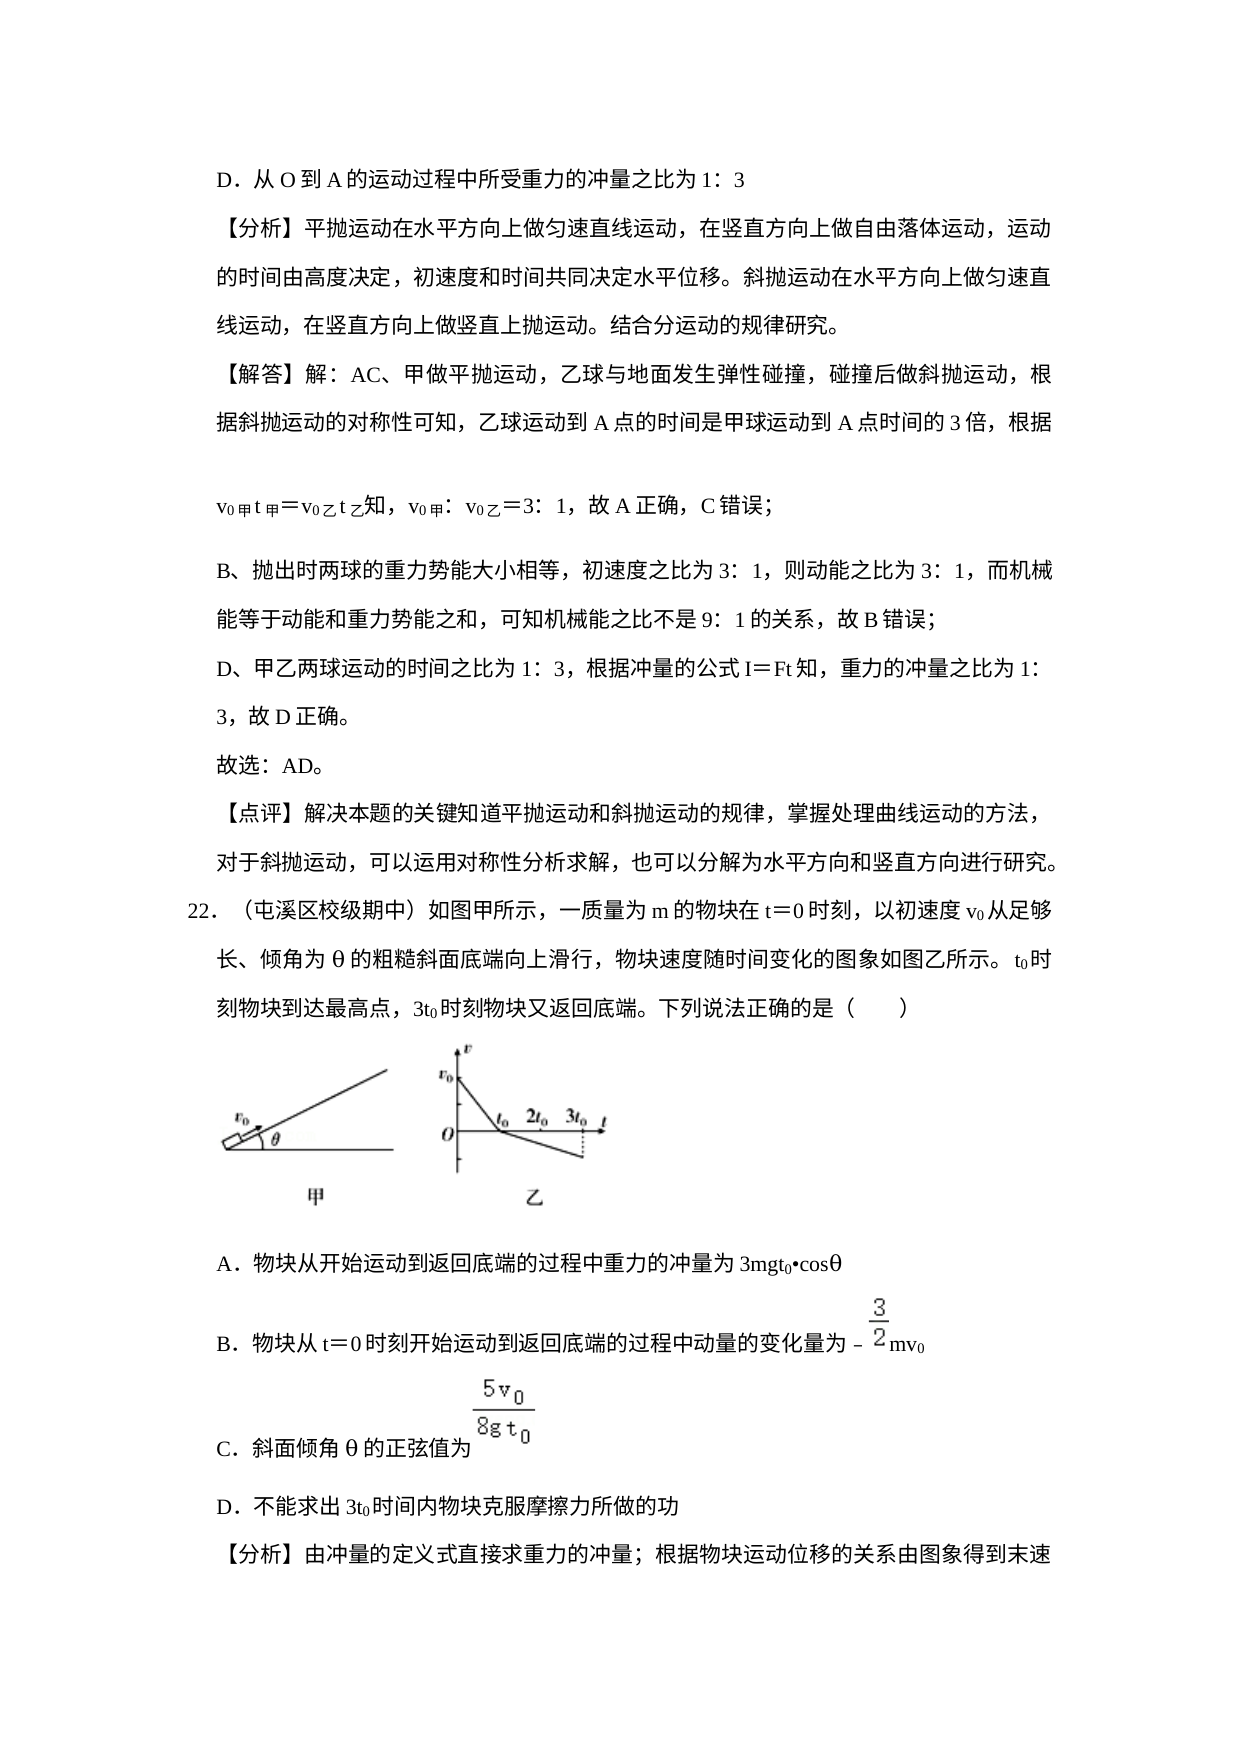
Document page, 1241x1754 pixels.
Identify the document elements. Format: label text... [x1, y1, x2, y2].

text D、甲乙两球运动的时间之比为1：3，根据冲量的公式I＝Ft知，重力的冲量之比为1：3，故D正确。 [216, 650, 1053, 731]
text B、抛出时两球的重力势能大小相等，初速度之比为3：1，则动能之比为3：1，而机械能等于动能和重力势能之和，可知机械能之比不是9：1的关系，故B错误； [216, 553, 1053, 634]
text 【分析】平抛运动在水平方向上做匀速直线运动，在竖直方向上做自由落体运动，运动的时间由高度决定，初速度和时间共同决定水平位移。斜抛运动在水平方向上做匀速直线运动，在竖直方向上做竖直上抛运动。结合分运动的规律研究。 [216, 210, 1053, 340]
picture [868, 1294, 889, 1349]
text D．从O到A的运动过程中所受重力的冲量之比为1：3 [187, 162, 1053, 194]
text D．不能求出3t0时间内物块克服摩擦力所做的功 [187, 1488, 1053, 1521]
text A．物块从开始运动到返回底端的过程中重力的冲量为3mgt0•cosθ [187, 1246, 1053, 1278]
text 【解答】解：AC、甲做平抛运动，乙球与地面发生弹性碰撞，碰撞后做斜抛运动，根据斜抛运动的对称性可知，乙球运动到A点的时间是甲球运动到A点时间的3倍，根据v0甲t甲＝v0乙t乙知，v0甲：v0乙＝3：1，故A正确，C错误； [216, 356, 1053, 535]
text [216, 1537, 1053, 1569]
text 22．（屯溪区校级期中）如图甲所示，一质量为m的物块在t＝0时刻，以初速度v0从足够长、倾角为θ的粗糙斜面底端向上滑行，物块速度随时间变化的图象如图乙所示。t0时刻物块到达最高点，3t0时刻物块又返回底端。下列说法正确的是（ ） [187, 893, 1053, 1023]
text B．物块从t＝0时刻开始运动到返回底端的过程中动量的变化量为﹣mv0 [187, 1294, 1053, 1359]
picture [472, 1375, 536, 1447]
text 故选：AD。 [216, 747, 1053, 780]
text 【点评】解决本题的关键知道平抛运动和斜抛运动的规律，掌握处理曲线运动的方法，对于斜抛运动，可以运用对称性分析求解，也可以分解为水平方向和竖直方向进行研究。 [216, 796, 1053, 877]
text C．斜面倾角θ的正弦值为 [187, 1375, 1053, 1473]
picture [216, 1038, 612, 1212]
